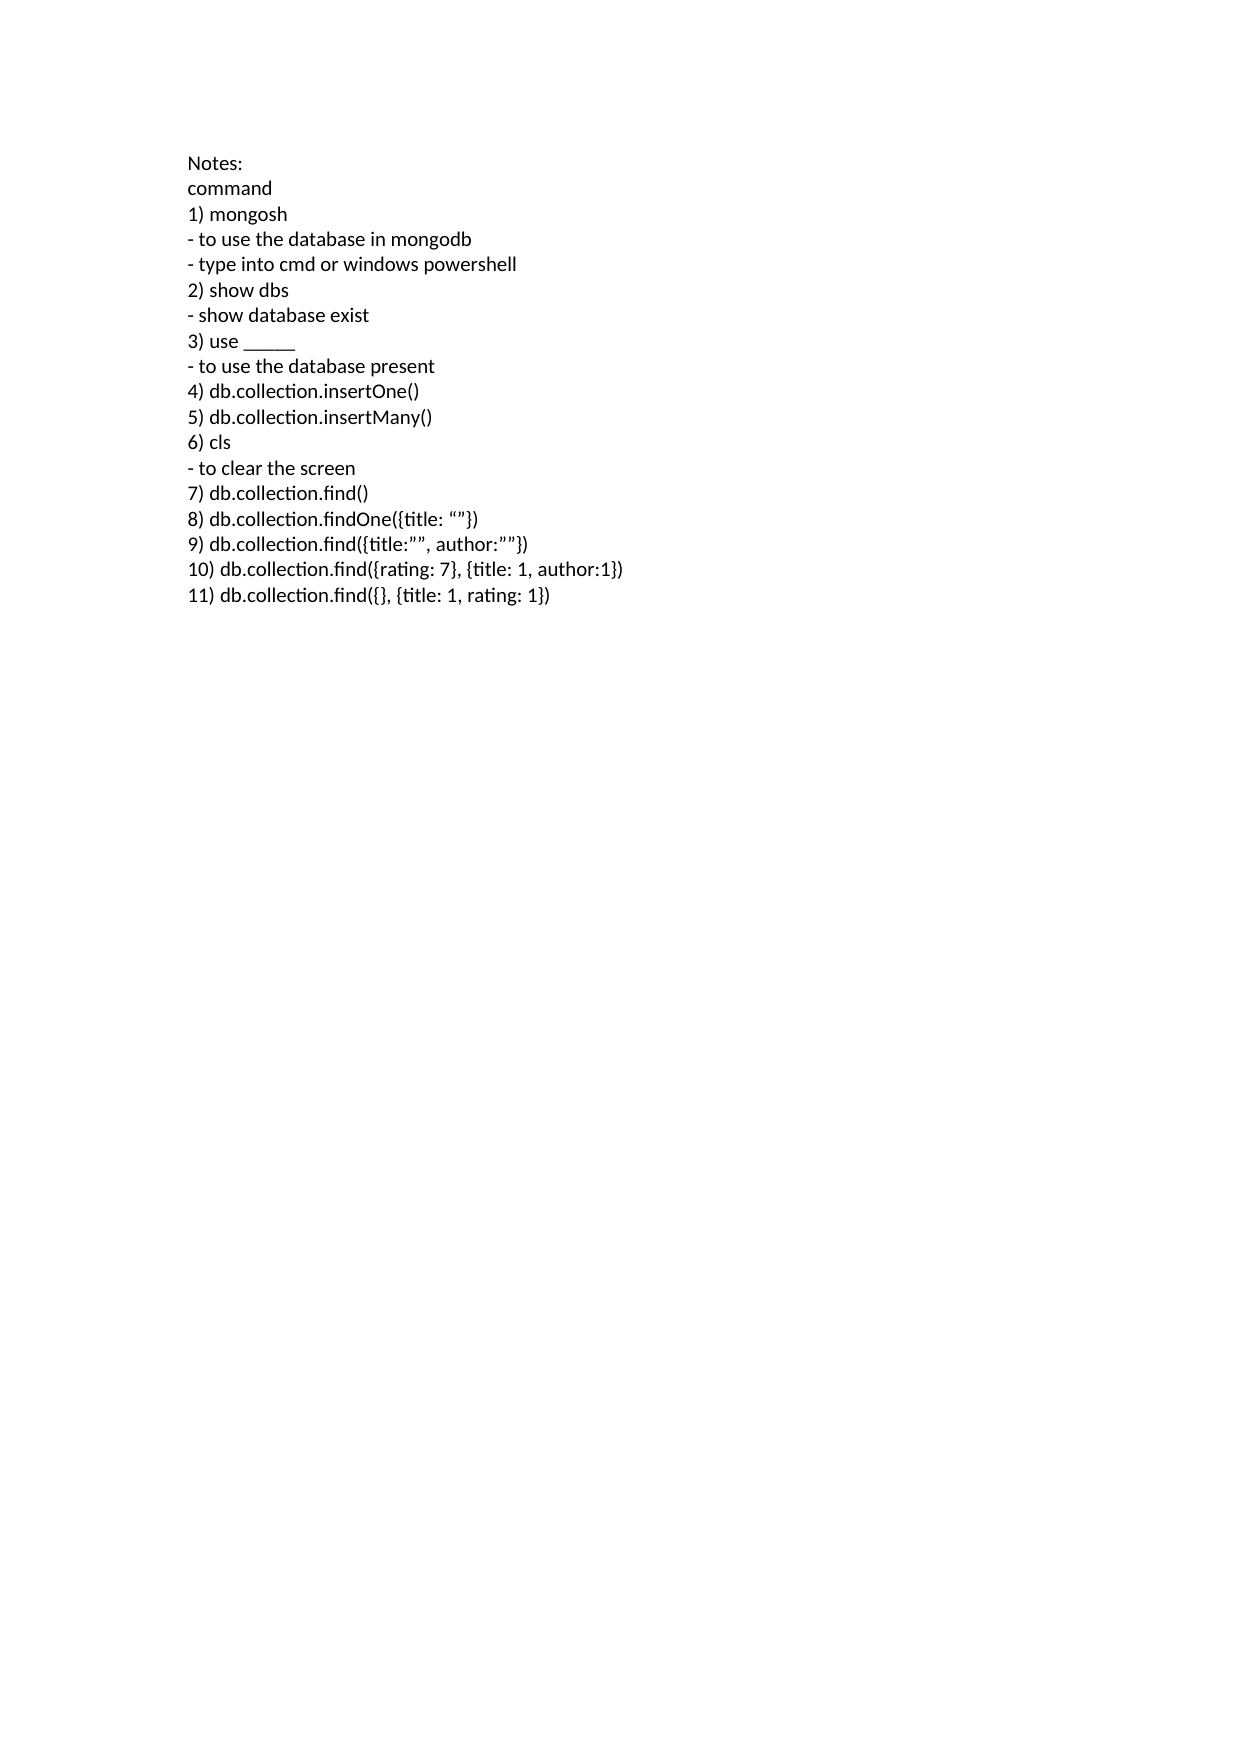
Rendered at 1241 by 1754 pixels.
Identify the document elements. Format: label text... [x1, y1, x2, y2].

list use _____ [187, 328, 1053, 353]
list db.collection.insertOne() [187, 379, 1053, 404]
list db.collection.find() [187, 480, 1053, 506]
list db.collection.findOne({title: “”}) [187, 506, 1053, 531]
list - show database exist [187, 302, 1053, 328]
list - to clear the screen [187, 455, 1053, 480]
list db.collection.insertMany() [187, 404, 1053, 429]
list cls [187, 429, 1053, 455]
list show dbs [187, 277, 1053, 302]
list - to use the database in mongodb [187, 226, 1053, 252]
list mongosh [187, 201, 1053, 226]
list db.collection.find({}, {title: 1, rating: 1}) [187, 582, 1053, 607]
list - to use the database present [187, 353, 1053, 379]
list db.collection.find({rating: 7}, {title: 1, author:1}) [187, 557, 1053, 582]
list db.collection.find({title:””, author:””}) [187, 531, 1053, 557]
list - type into cmd or windows powershell [187, 252, 1053, 277]
text command [187, 175, 1053, 201]
text Notes: [187, 150, 1053, 175]
